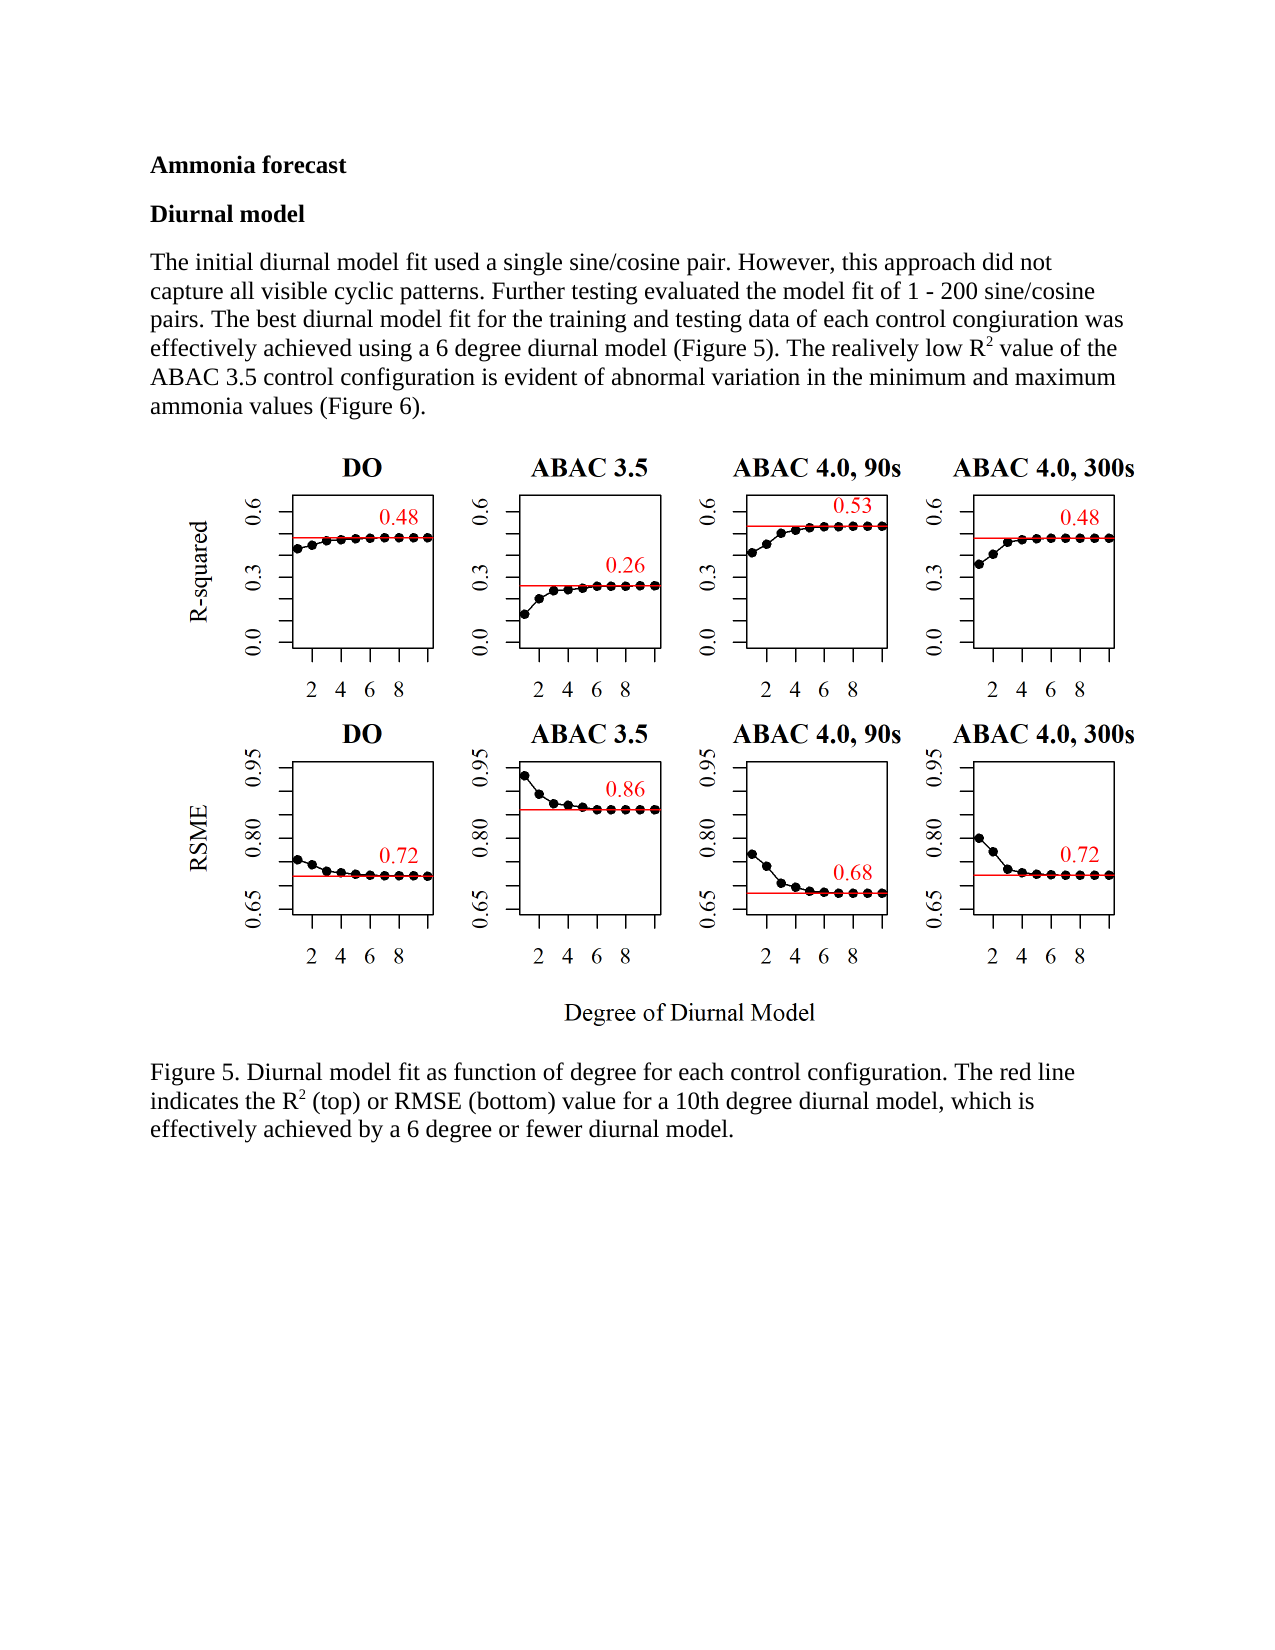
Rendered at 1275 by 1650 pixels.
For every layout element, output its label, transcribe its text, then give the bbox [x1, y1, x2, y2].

text The initial diurnal model fit used a single sine/cosine pair. However, this approach did not capture all visible cyclic patterns. Further testing evaluated the model fit of 1 - 200 sine/cosine pairs. The best diurnal model fit for the training and testing data of each control congiuration was effectively achieved using a 6 degree diurnal model (Figure 5). The realively low R2 value of the ABAC 3.5 control configuration is evident of abnormal variation in the minimum and maximum ammonia values (Figure 6). [150, 247, 1125, 419]
subtitle Diurnal model [150, 199, 1125, 228]
text Figure 5. Diurnal model fit as function of degree for each control configuration. The red line indicates the R2 (top) or RMSE (bottom) value for a 10th degree diurnal model, which is effectively achieved by a 6 degree or fewer diurnal model. [150, 1057, 1125, 1143]
subtitle Ammonia forecast [150, 150, 1125, 179]
picture [168, 438, 1144, 1039]
